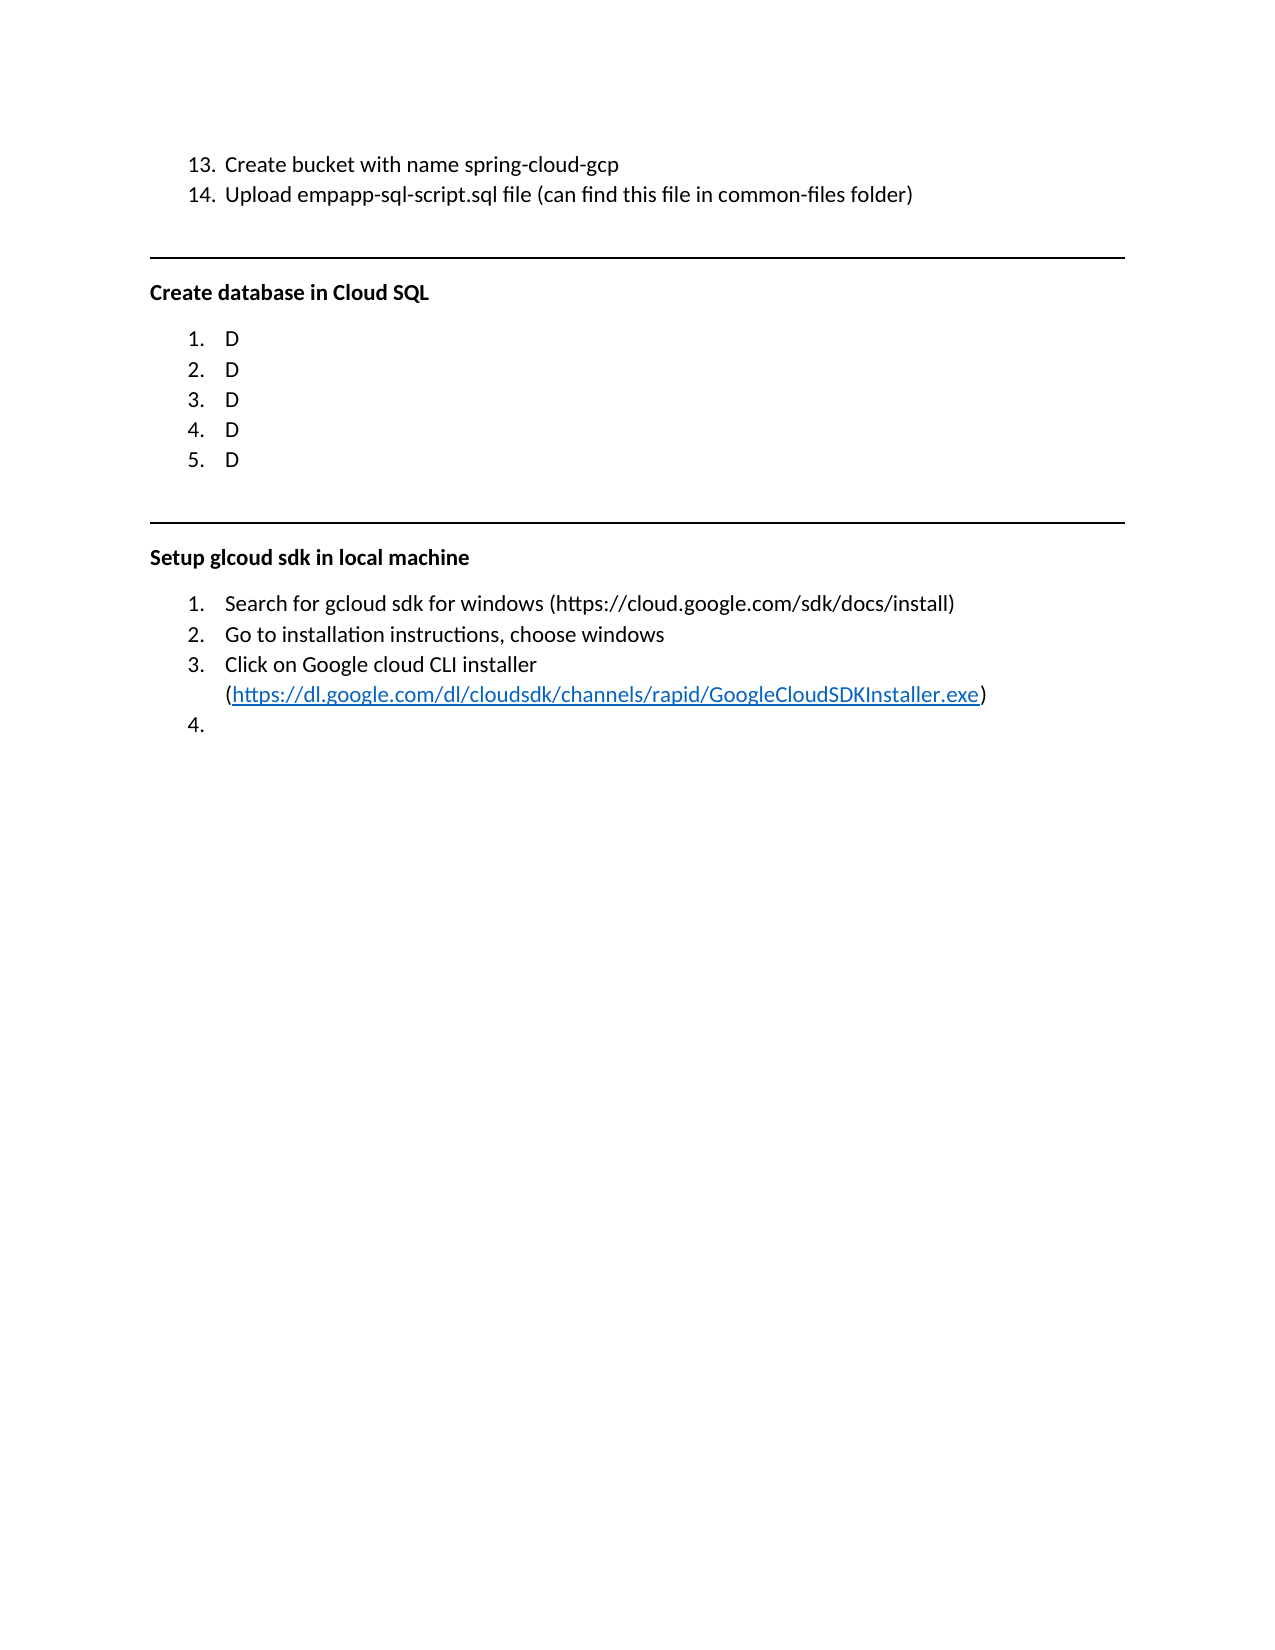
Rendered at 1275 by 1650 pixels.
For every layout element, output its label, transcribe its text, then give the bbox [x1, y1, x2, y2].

list Go to installation instructions, choose windows [187, 620, 1125, 648]
list D [187, 445, 1125, 473]
list D [187, 415, 1125, 443]
list Search for gcloud sdk for windows (https://cloud.google.com/sdk/docs/install) [187, 589, 1125, 618]
list D [187, 385, 1125, 413]
text Setup glcoud sdk in local machine [150, 543, 1125, 571]
list D [187, 355, 1125, 383]
list Upload empapp-sql-script.sql file (can find this file in common-files folder) [187, 180, 1125, 208]
list D [187, 324, 1125, 352]
text Create database in Cloud SQL [150, 278, 1125, 306]
list Create bucket with name spring-cloud-gcp [187, 150, 1125, 178]
list Click on Google cloud CLI installer (https://dl.google.com/dl/cloudsdk/channels/rapid/GoogleCloudSDKInstaller.exe) [187, 650, 1125, 708]
